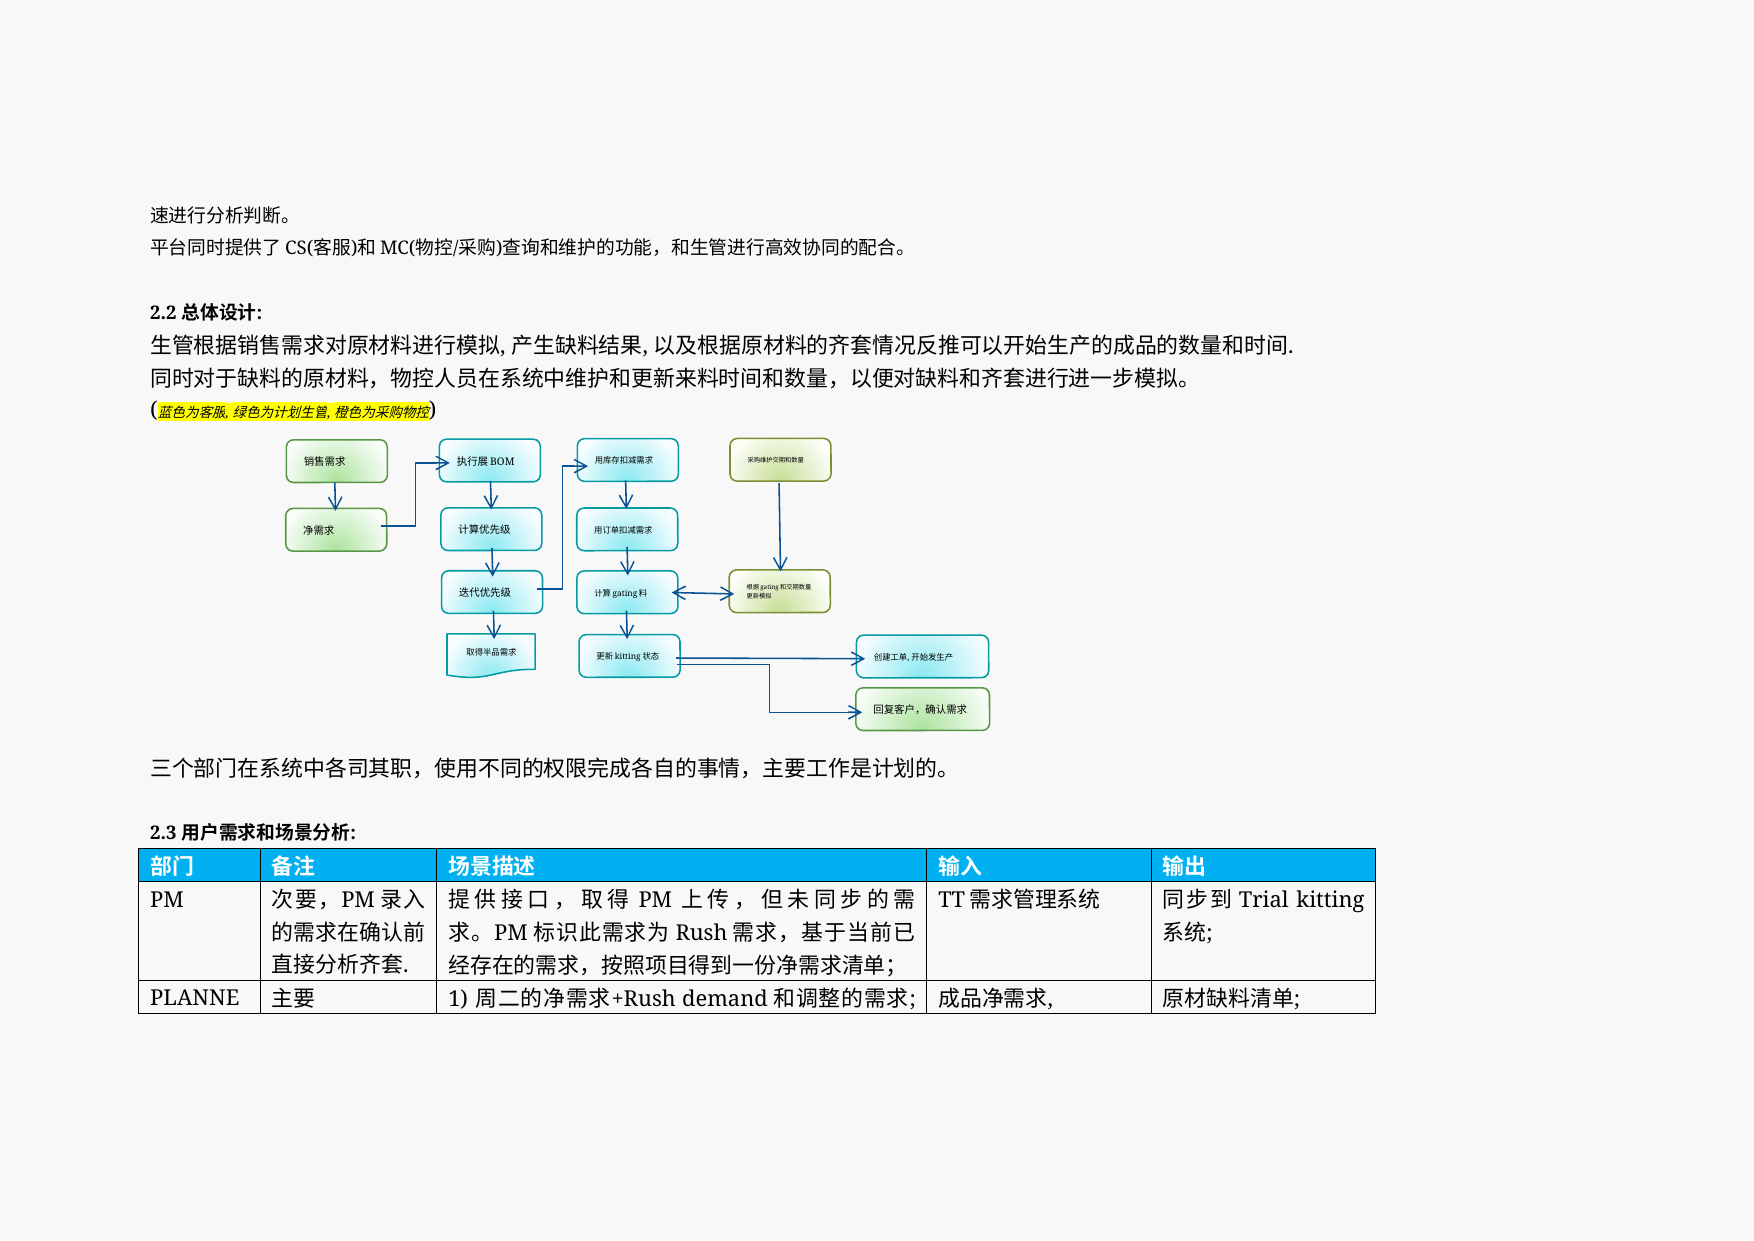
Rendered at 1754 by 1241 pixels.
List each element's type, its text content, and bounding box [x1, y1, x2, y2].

text 同时对于缺料的原材料，物控人员在系统中维护和更新来料时间和数量，以便对缺料和齐套进行进一步模拟。 [150, 360, 1604, 393]
table_header 输出 [1152, 849, 1375, 881]
table_cell 主要 [261, 981, 436, 1013]
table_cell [1152, 981, 1375, 1013]
text 速进行分析判断。 [150, 198, 1604, 230]
table_cell PM [139, 882, 260, 980]
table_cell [927, 981, 1151, 1013]
table_cell 同步到Trial kitting系统; [1152, 882, 1375, 980]
table_cell PLANNER [139, 981, 260, 1013]
table_header 部门 [139, 849, 260, 881]
text (蓝色为客服, 绿色为计划生管, 橙色为采购物控) [150, 393, 1604, 425]
text 三个部门在系统中各司其职，使用不同的权限完成各自的事情，主要工作是计划的。 [150, 750, 1604, 783]
table_cell TT需求管理系统 [927, 882, 1151, 980]
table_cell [437, 981, 926, 1013]
text 平台同时提供了CS(客服)和MC(物控/采购)查询和维护的功能，和生管进行高效协同的配合。 [150, 230, 1604, 263]
text 生管根据销售需求对原材料进行模拟, 产生缺料结果, 以及根据原材料的齐套情况反推可以开始生产的成品的数量和时间. [150, 328, 1604, 360]
table_header 输入 [927, 849, 1151, 881]
table_cell 提供接口，取得PM上传，但未同步的需求。PM标识此需求为Rush需求，基于当前已经存在的需求，按照项目得到一份净需求清单； [437, 882, 926, 980]
table_header 场景描述 [437, 849, 926, 881]
table_cell 次要，PM录入的需求在确认前直接分析齐套. [261, 882, 436, 980]
table_header 备注 [261, 849, 436, 881]
text 2.2 总体设计: [150, 295, 1604, 328]
text 2.3 用户需求和场景分析: [150, 815, 1604, 848]
